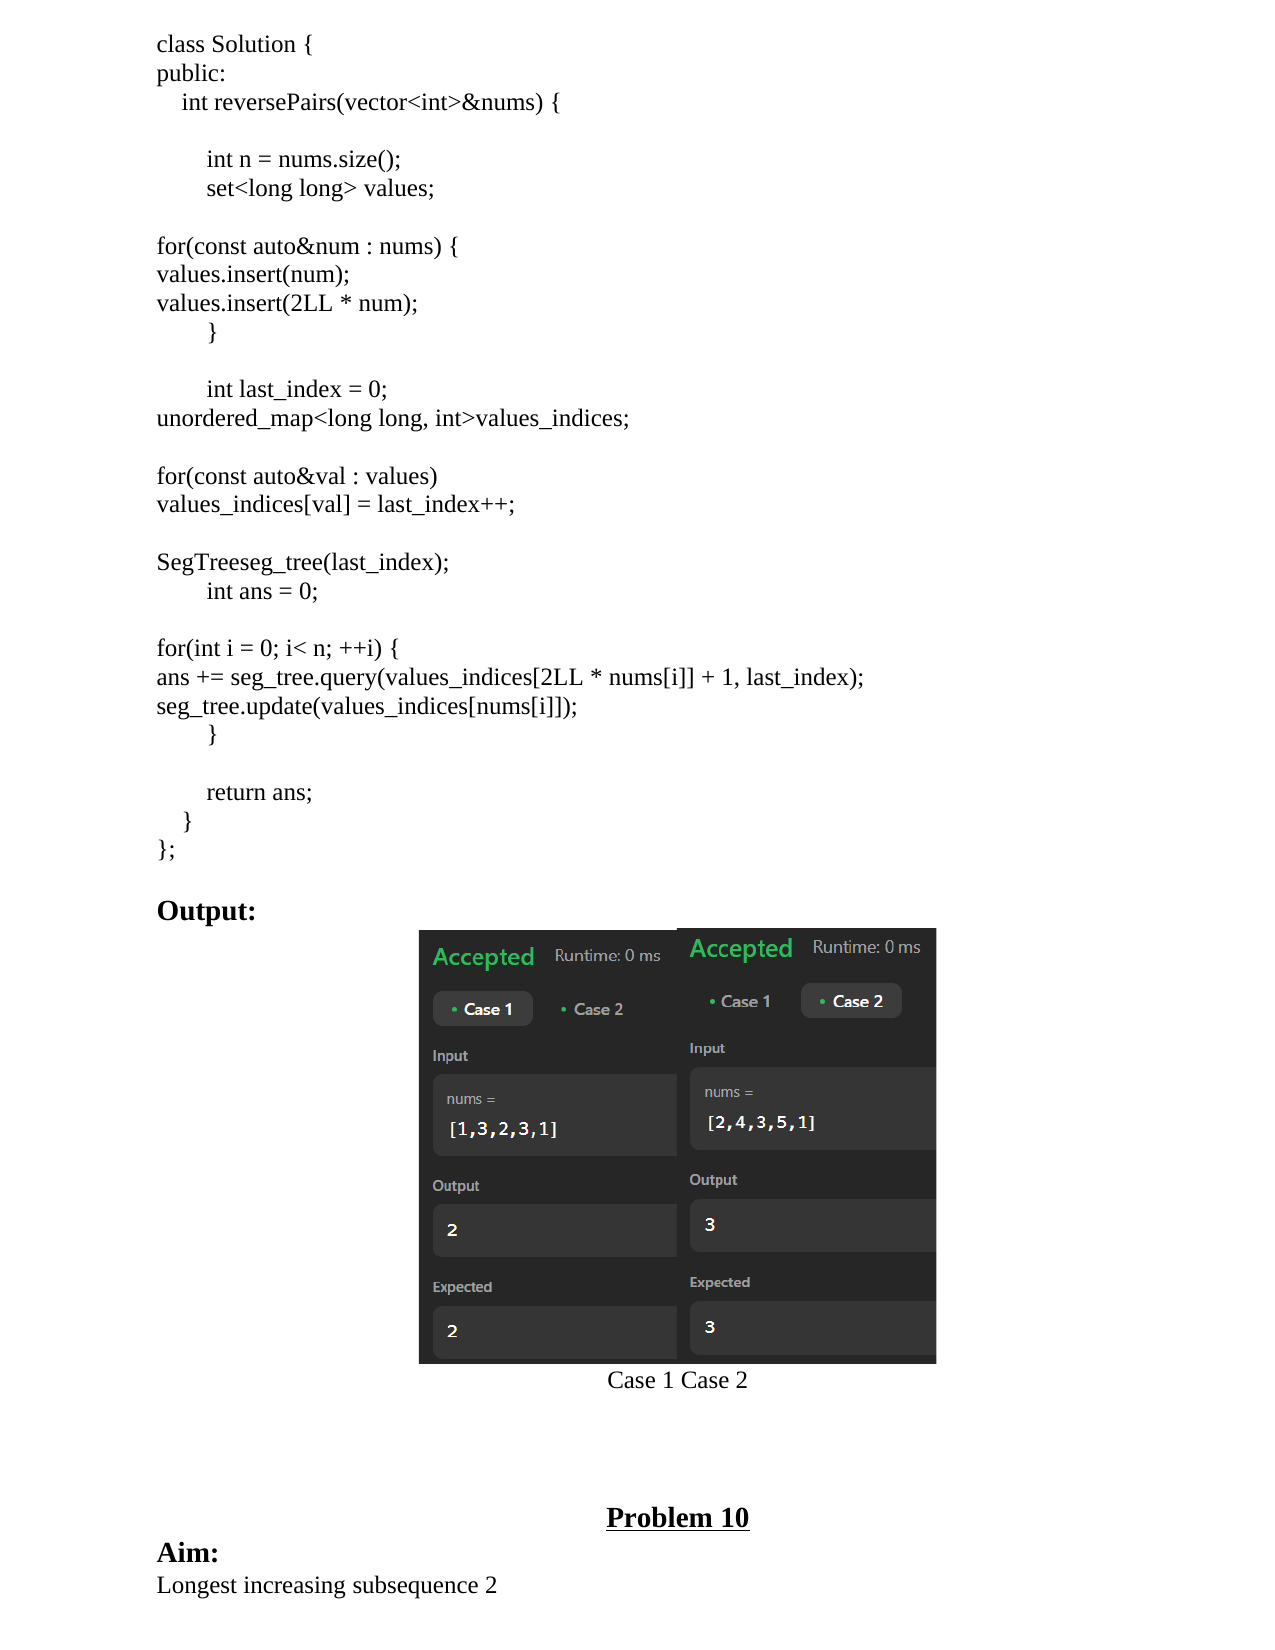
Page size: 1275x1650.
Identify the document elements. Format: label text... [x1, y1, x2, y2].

text values.insert(num); [156, 259, 1199, 288]
text class Solution { [156, 29, 1199, 58]
text Case 1 Case 2 [156, 1365, 1199, 1394]
text Aim: [156, 1535, 1199, 1569]
text ans += seg_tree.query(values_indices[2LL * nums[i]] + 1, last_index); [156, 662, 1199, 691]
text int n = nums.size(); [156, 144, 1199, 173]
text Problem 10 [156, 1501, 1199, 1534]
text unordered_map<long long, int>values_indices; [156, 403, 1199, 432]
picture [418, 928, 937, 1364]
text values.insert(2LL * num); [156, 288, 1199, 317]
text }; [156, 834, 1199, 863]
text values_indices[val] = last_index++; [156, 489, 1199, 518]
text int ans = 0; [156, 576, 1199, 604]
text set<long long> values; [156, 173, 1199, 202]
text int reversePairs(vector<int>&nums) { [156, 87, 1199, 116]
text public: [156, 58, 1199, 87]
text for(int i = 0; i< n; ++i) { [156, 633, 1199, 662]
text seg_tree.update(values_indices[nums[i]]); [156, 691, 1199, 719]
text int last_index = 0; [156, 374, 1199, 403]
text } [156, 719, 1199, 748]
text } [156, 806, 1199, 834]
text for(const auto&num : nums) { [156, 231, 1199, 259]
text return ans; [156, 777, 1199, 806]
text Output: [156, 893, 1199, 927]
text SegTreeseg_tree(last_index); [156, 547, 1199, 576]
text Longest increasing subsequence 2 [156, 1570, 1199, 1599]
text for(const auto&val : values) [156, 461, 1199, 489]
text } [156, 317, 1199, 346]
